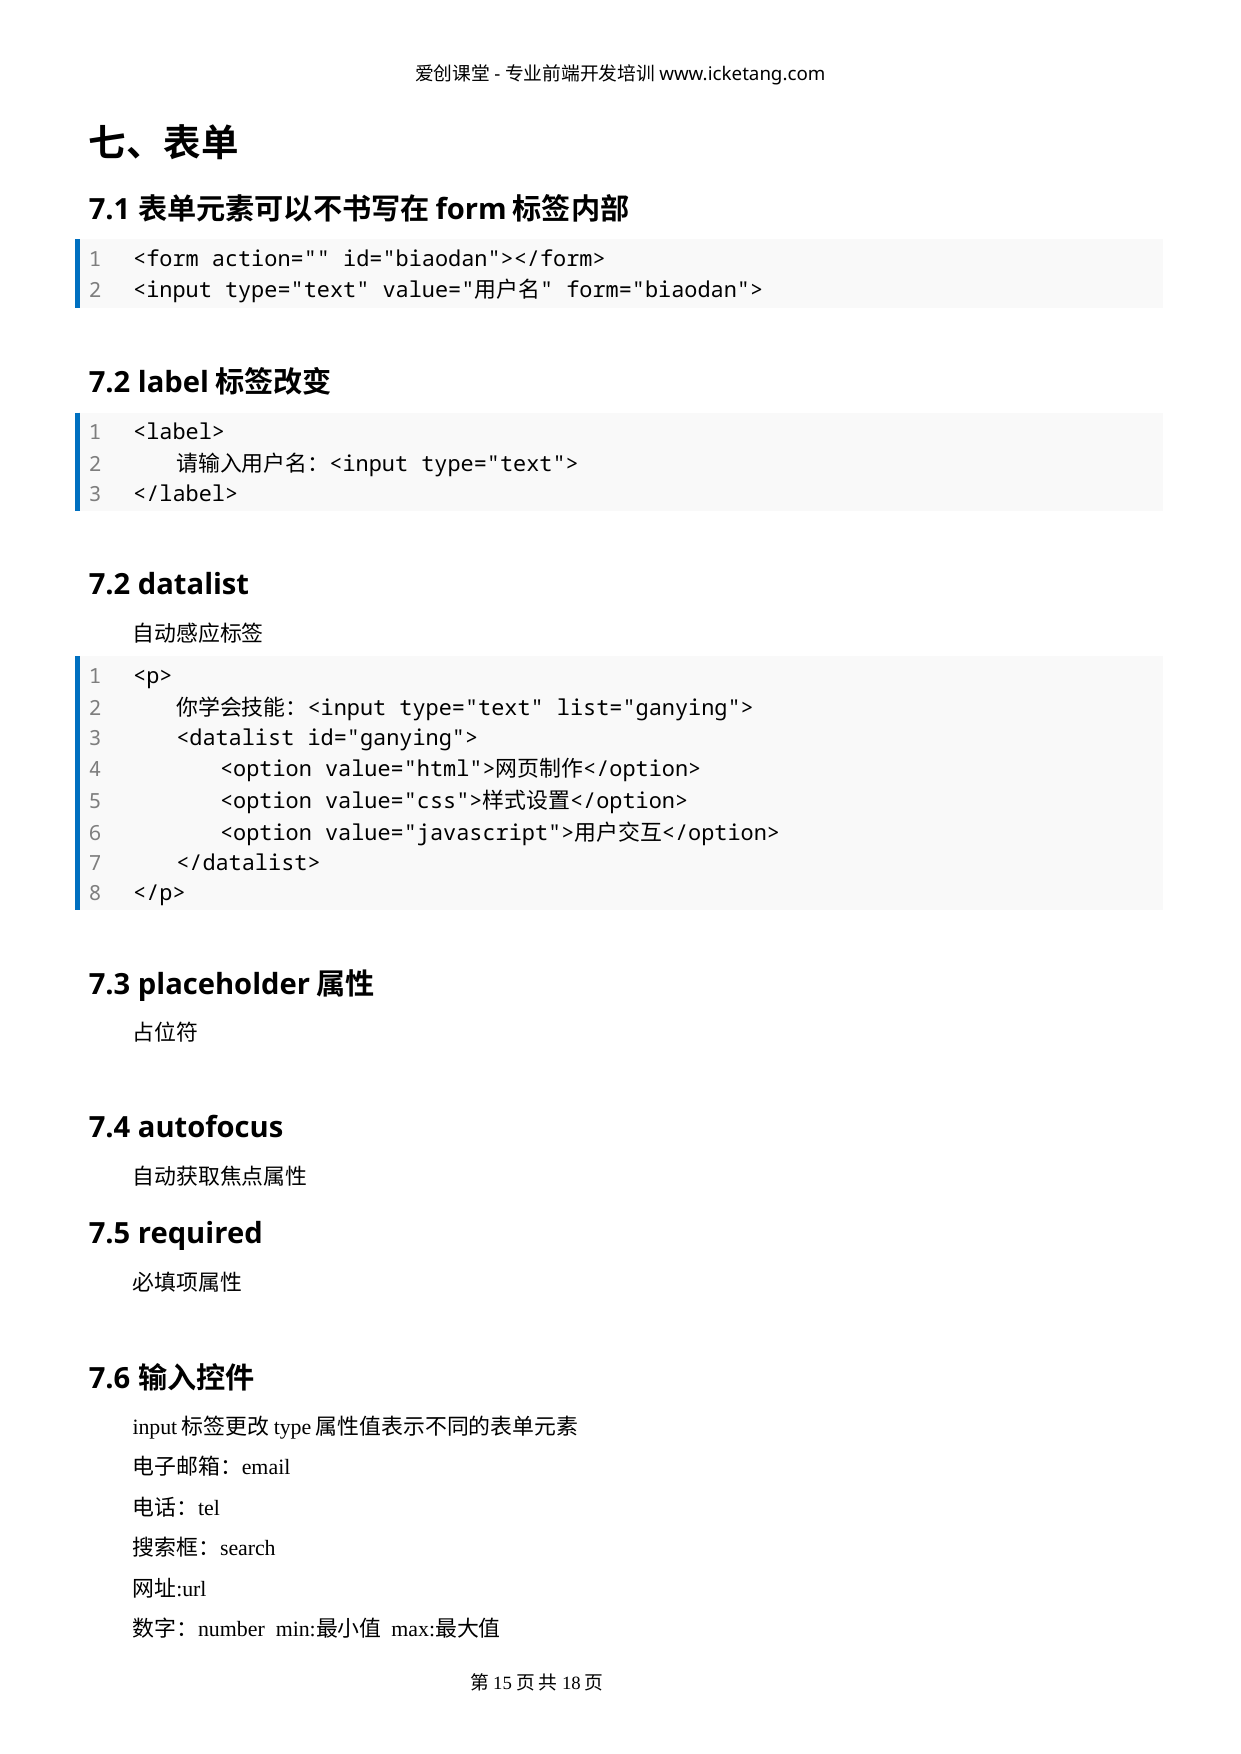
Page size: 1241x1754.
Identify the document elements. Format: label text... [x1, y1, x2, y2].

text 必填项属性 [88, 1264, 1152, 1297]
text 网址:url [88, 1570, 1152, 1603]
table_header <p> 你学会技能：<input type="text" list="ganying"> <datalist id="ganying"> <option value="html">网页制作</option> <option value="css">样式设置</option> <option value="javascript">用户交互</option> </datalist> </p> [80, 656, 1163, 910]
subtitle 7.3 placeholder属性 [88, 950, 1152, 1015]
table_header <form action="" id="biaodan"></form> <input type="text" value="用户名" form="biaodan"> [80, 239, 1163, 308]
subtitle 7.2 datalist [88, 551, 1152, 616]
subtitle 7.4 autofocus [88, 1094, 1152, 1159]
subtitle 7.2 label标签改变 [88, 348, 1152, 413]
text 电子邮箱：email [88, 1449, 1152, 1481]
subtitle 7.5 required [88, 1199, 1152, 1264]
text 占位符 [88, 1015, 1152, 1047]
text 自动获取焦点属性 [88, 1159, 1152, 1191]
text 搜索框：search [88, 1530, 1152, 1562]
text 电话：tel [88, 1489, 1152, 1522]
subtitle 7.6 输入控件 [88, 1343, 1152, 1408]
text 数字：number min:最小值 max:最大值 [88, 1611, 1152, 1643]
subtitle 7.1 表单元素可以不书写在form标签内部 [88, 174, 1152, 239]
text input标签更改type属性值表示不同的表单元素 [88, 1408, 1152, 1441]
table_header <label> 请输入用户名：<input type="text"> </label> [80, 413, 1163, 511]
text 自动感应标签 [88, 616, 1152, 648]
subtitle 表单 [88, 107, 1152, 172]
